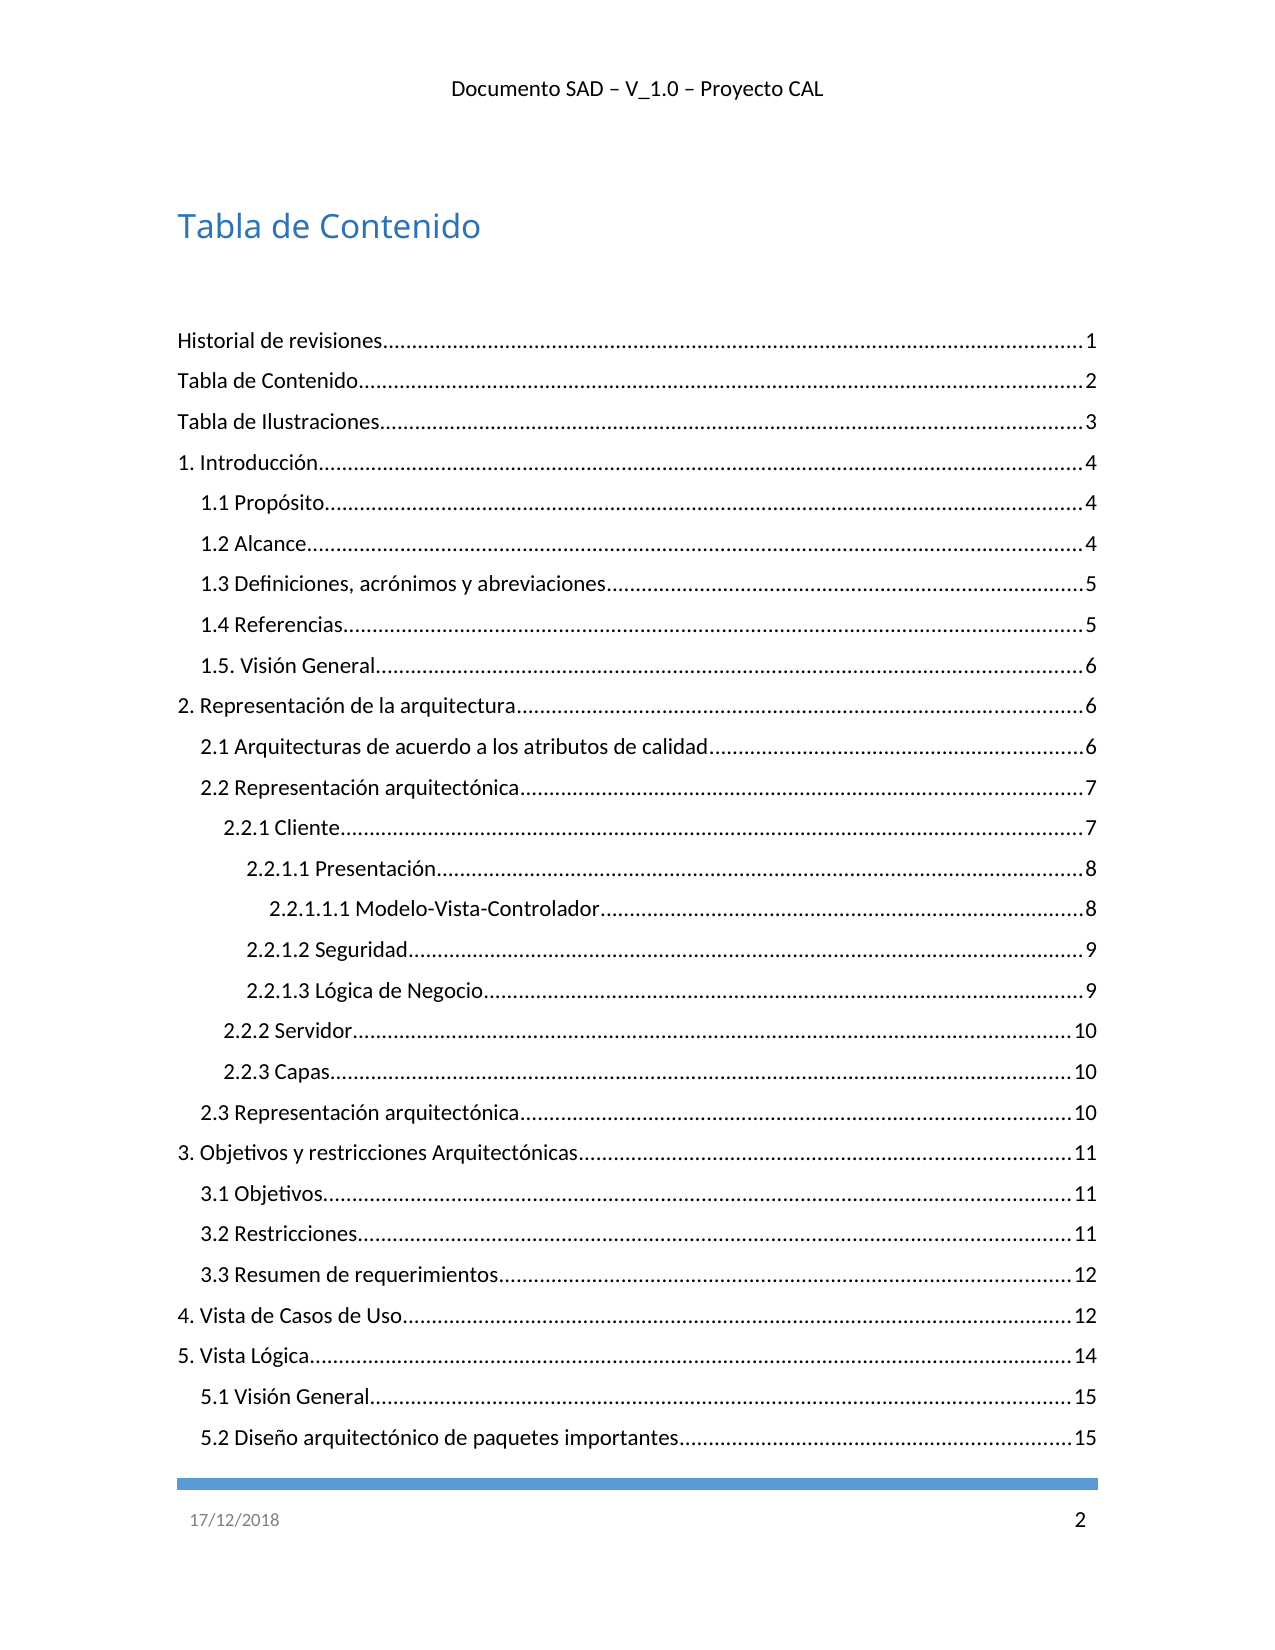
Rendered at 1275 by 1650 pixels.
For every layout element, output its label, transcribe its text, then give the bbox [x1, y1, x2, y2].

subtitle Tabla de Contenido [177, 203, 1098, 248]
